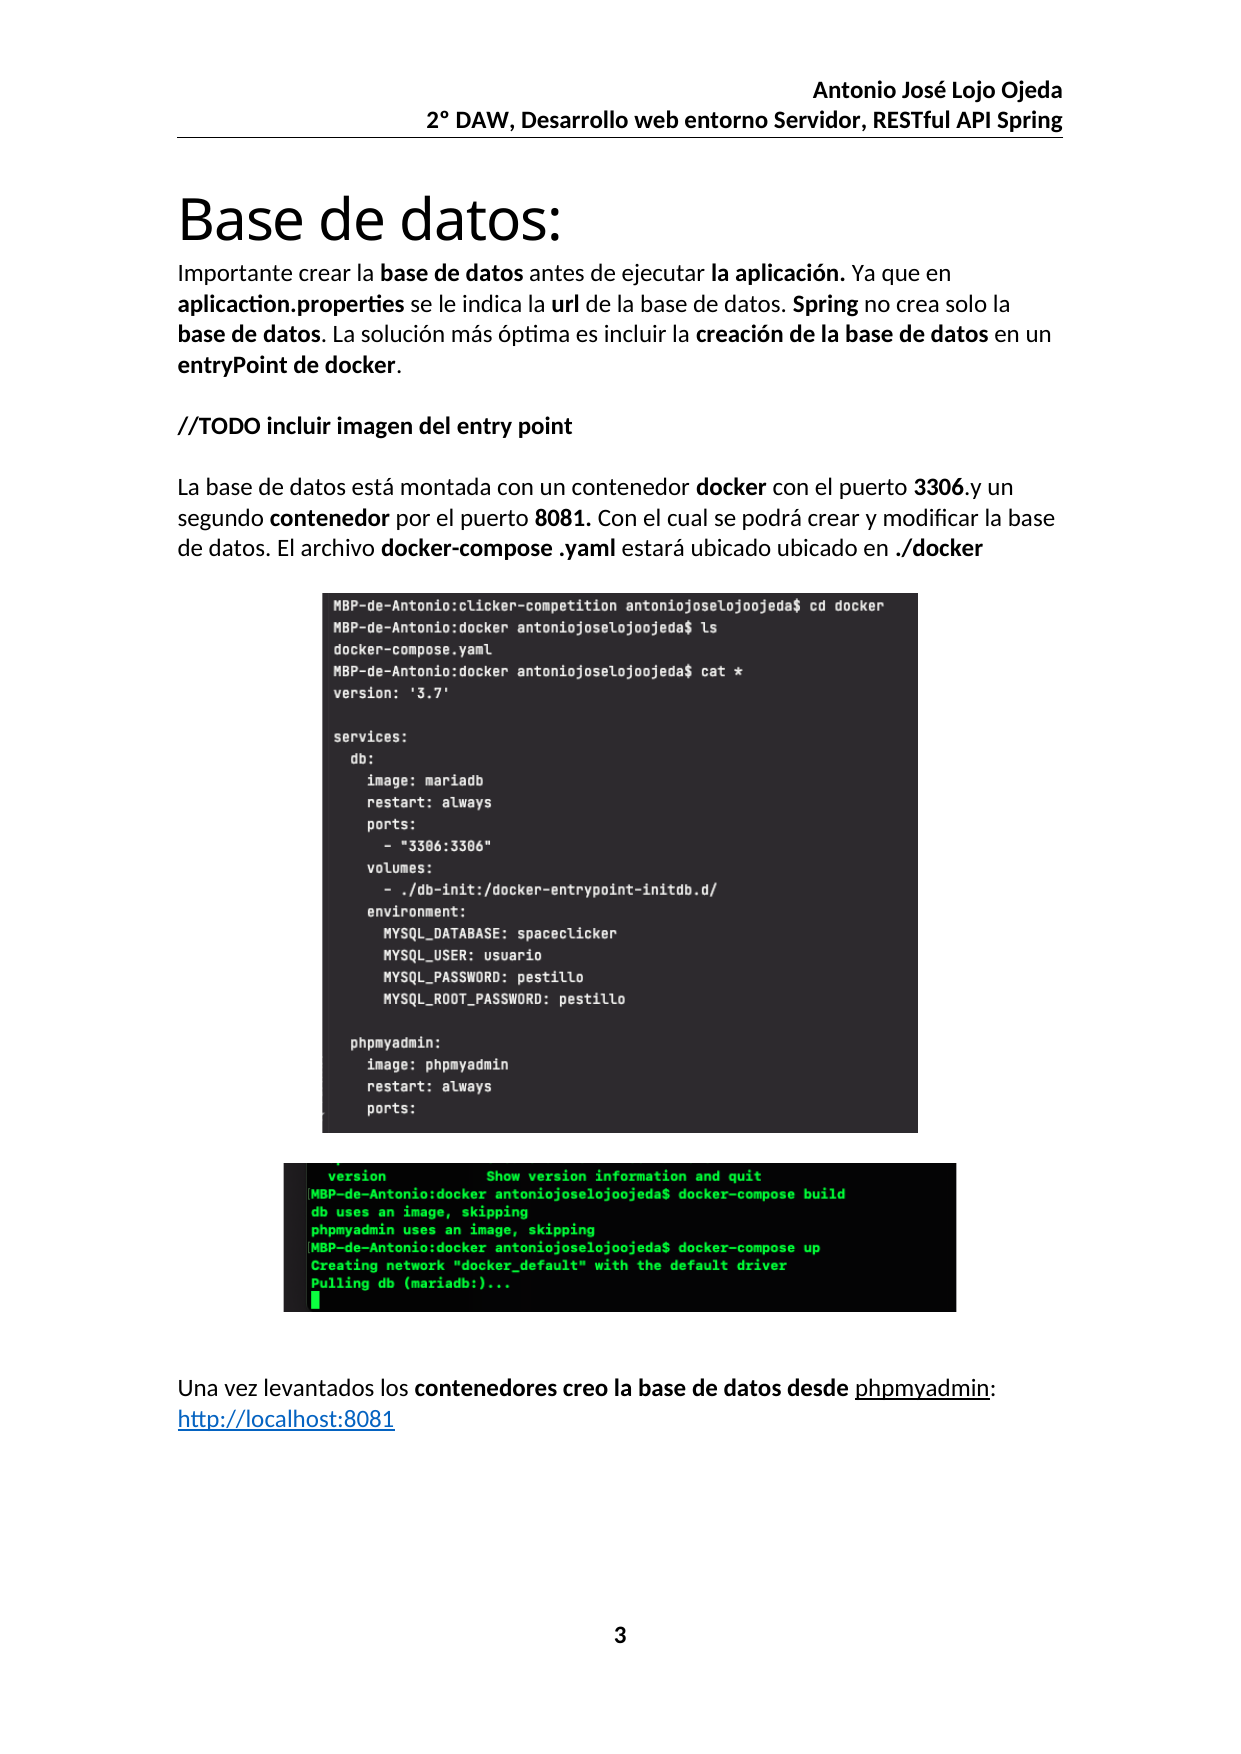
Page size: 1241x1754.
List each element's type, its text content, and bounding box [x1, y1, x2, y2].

text Una vez levantados los contenedores creo la base de datos desde phpmyadmin: http://localhost:8081 [177, 1372, 1063, 1433]
title Base de datos: [177, 178, 1063, 258]
text //TODO incluir imagen del entry point [177, 410, 1063, 441]
picture [322, 593, 918, 1133]
text La base de datos está montada con un contenedor docker con el puerto 3306.y un segundo contenedor por el puerto 8081. Con el cual se podrá crear y modificar la base de datos. El archivo docker-compose .yaml estará ubicado ubicado en ./docker [177, 471, 1063, 563]
picture [283, 1163, 957, 1312]
text Importante crear la base de datos antes de ejecutar la aplicación. Ya que en aplicaction.properties se le indica la url de la base de datos. Spring no crea solo la base de datos. La solución más óptima es incluir la creación de la base de datos en un entryPoint de docker. [177, 258, 1063, 380]
